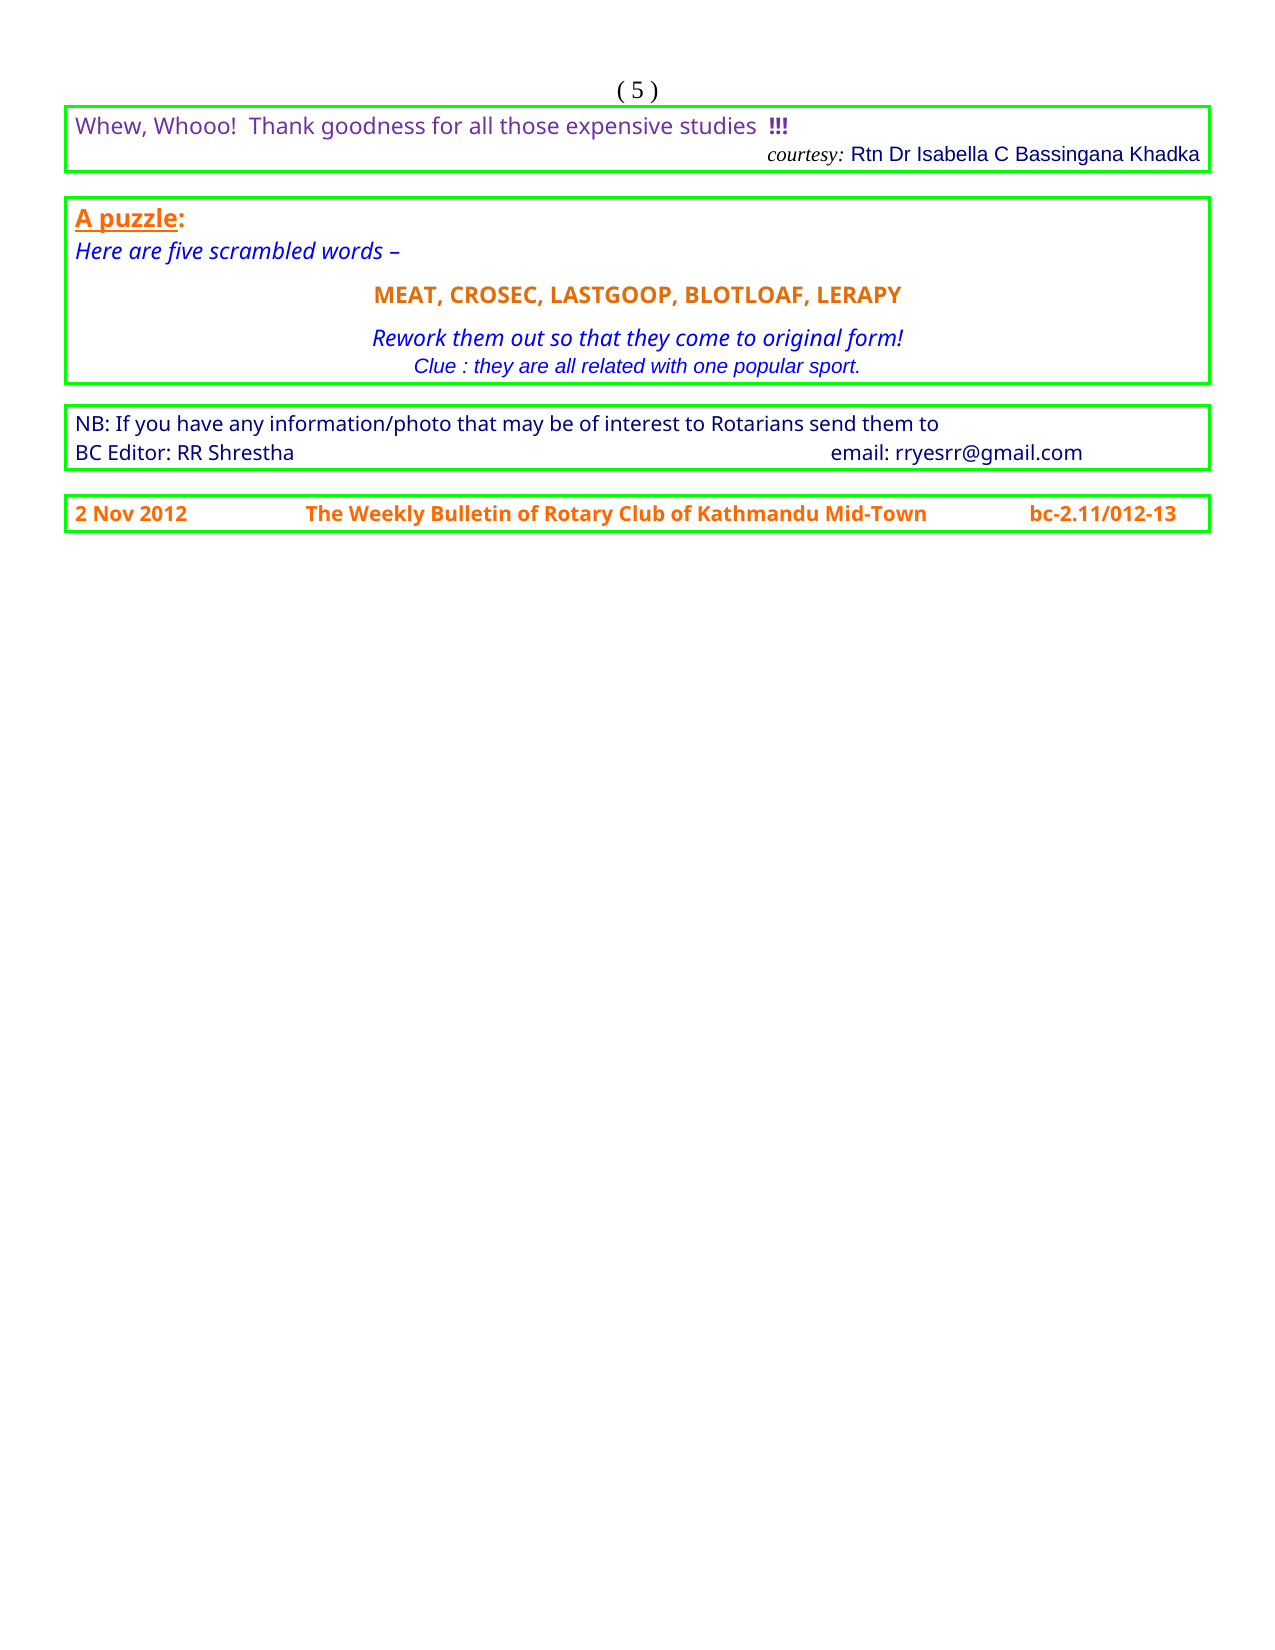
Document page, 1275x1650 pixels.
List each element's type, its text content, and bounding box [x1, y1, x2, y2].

text BC Editor: RR Shrestha email: rryesrr@gmail.com [67, 432, 1208, 468]
text courtesy: Rtn Dr Isabella C Bassingana Khadka [67, 136, 1208, 170]
subtitle 2 Nov 2012 The Weekly Bulletin of Rotary Club of bc-2.11/012-13 [67, 497, 1208, 530]
text Rework them out so that they come to original form! [67, 317, 1208, 348]
text Whew, Whooo! Thank goodness for all those expensive studies !!! [67, 108, 1208, 136]
text Clue : they are all related with one popular sport. [67, 348, 1208, 382]
text Here are five scrambled words – [75, 235, 1200, 266]
text A puzzle: [67, 199, 1208, 235]
text MEAT, CROSEC, LASTGOOP, BLOTLOAF, LERAPY [67, 273, 1208, 310]
text NB: If you have any information/photo that may be of interest to Rotarians send them to [67, 407, 1208, 432]
